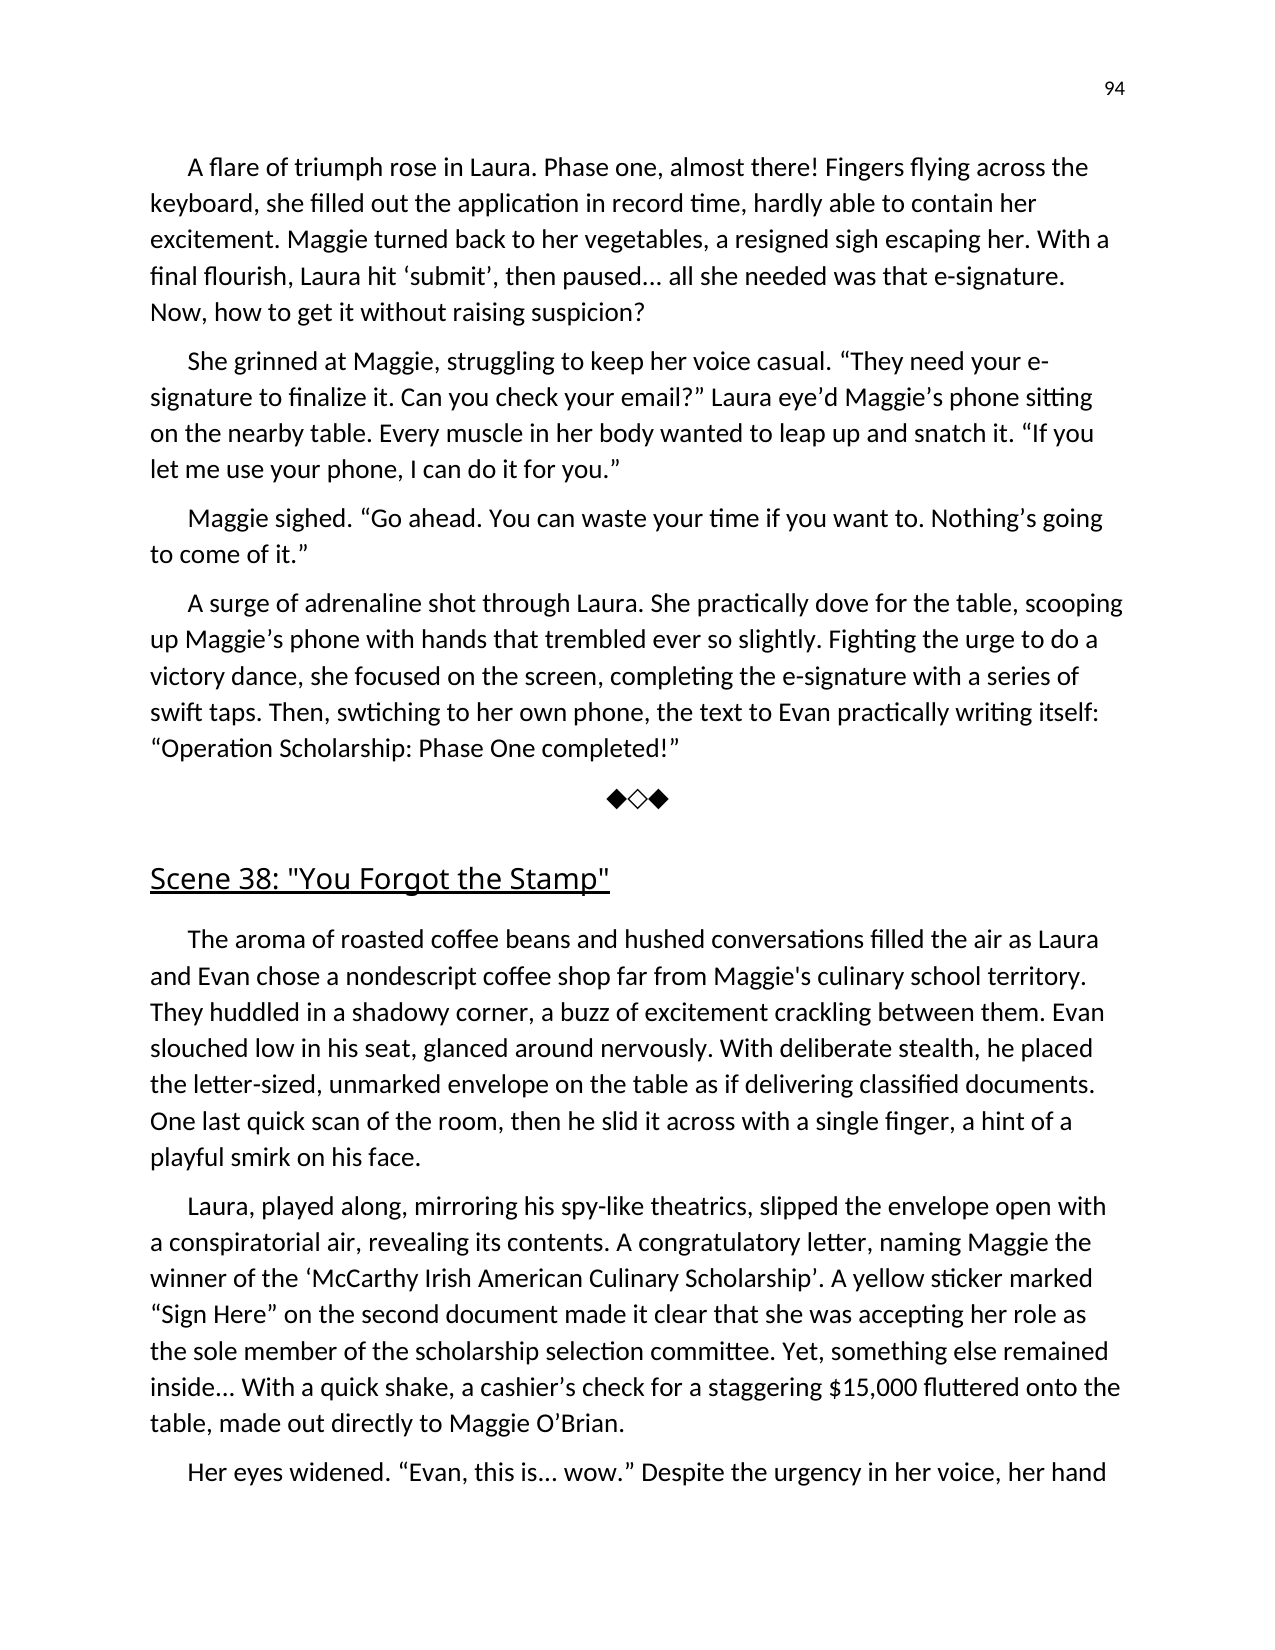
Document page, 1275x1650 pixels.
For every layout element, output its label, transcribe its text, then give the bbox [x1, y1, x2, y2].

text A surge of adrenaline shot through Laura. She practically dove for the table, scooping up Maggie’s phone with hands that trembled ever so slightly. Fighting the urge to do a victory dance, she focused on the screen, completing the e-signature with a series of swift taps. Then, swtiching to her own phone, the text to Evan practically writing itself: “Operation Scholarship: Phase One completed!” [150, 586, 1125, 764]
text Laura, played along, mirroring his spy-like theatrics, slipped the envelope open with a conspiratorial air, revealing its contents. A congratulatory letter, naming Maggie the winner of the ‘McCarthy Irish American Culinary Scholarship’. A yellow sticker marked “Sign Here” on the second document made it clear that she was accepting her role as the sole member of the scholarship selection committee. Yet, something else remained inside... With a quick shake, a cashier’s check for a staggering $15,000 fluttered onto the table, made out directly to Maggie O’Brian. [150, 1189, 1125, 1439]
text The aroma of roasted coffee beans and hushed conversations filled the air as Laura and Evan chose a nondescript coffee shop far from Maggie's culinary school territory. They huddled in a shadowy corner, a buzz of excitement crackling between them. Evan slouched low in his seat, glanced around nervously. With deliberate stealth, he placed the letter-sized, unmarked envelope on the table as if delivering classified documents. One last quick scan of the room, then he slid it across with a single finger, a hint of a playful smirk on his face. [150, 923, 1125, 1173]
text She grinned at Maggie, struggling to keep her voice casual. “They need your e-signature to finalize it. Can you check your email?” Laura eye’d Maggie’s phone sitting on the nearby table. Every muscle in her body wanted to leap up and snatch it. “If you let me use your phone, I can do it for you.” [150, 344, 1125, 486]
text A flare of triumph rose in Laura. Phase one, almost there! Fingers flying across the keyboard, she filled out the application in record time, hardly able to contain her excitement. Maggie turned back to her vegetables, a resigned sigh escaping her. With a final flourish, Laura hit ‘submit’, then paused... all she needed was that e-signature. Now, how to get it without raising suspicion? [150, 150, 1125, 328]
text ◆◇◆ [150, 780, 1125, 813]
subtitle Scene 38: "You Forgot the Stamp" [150, 858, 1125, 898]
text Maggie sighed. “Go ahead. You can waste your time if you want to. Nothing’s going to come of it.” [150, 501, 1125, 571]
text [150, 1455, 1125, 1488]
